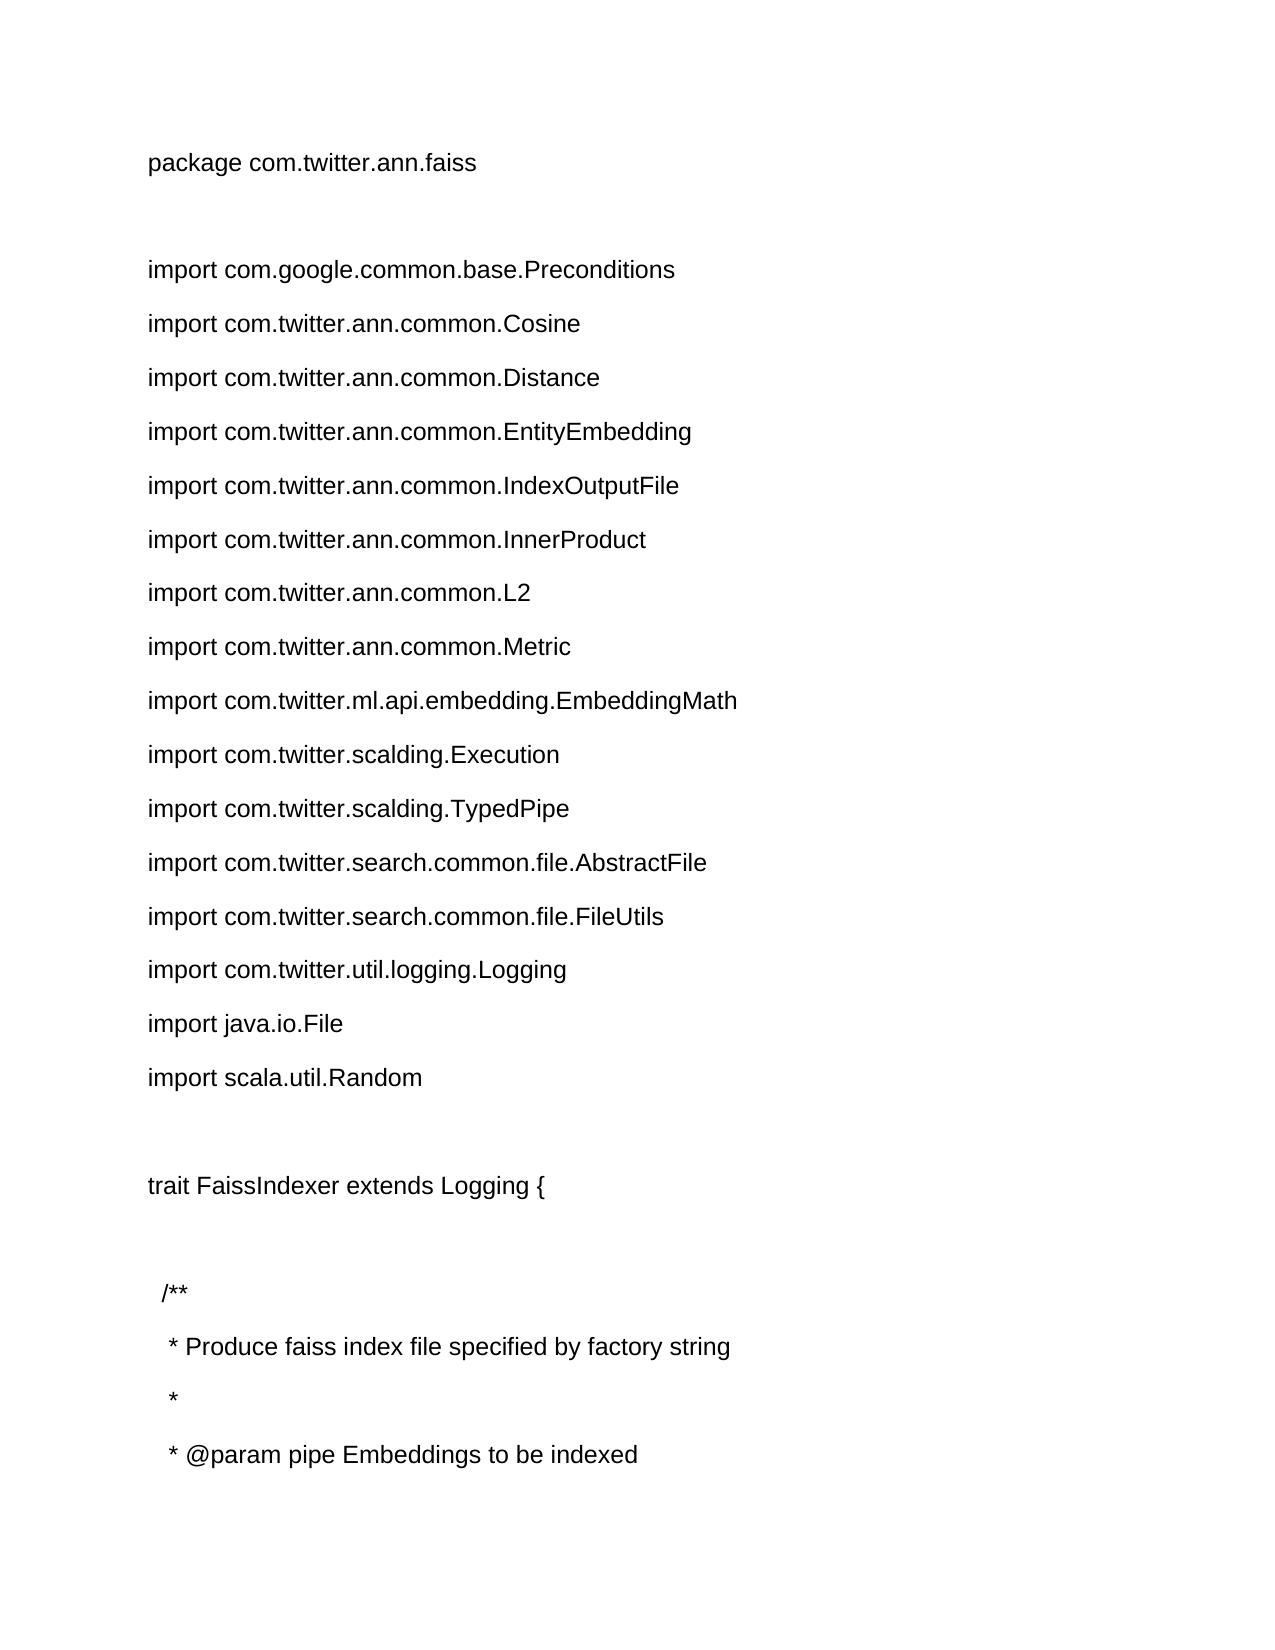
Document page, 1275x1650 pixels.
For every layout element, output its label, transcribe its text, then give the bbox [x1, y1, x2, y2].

text * Produce faiss index file specified by factory string [148, 1332, 1127, 1361]
text import com.twitter.ann.common.Distance [148, 363, 1127, 392]
text import com.twitter.scalding.TypedPipe [148, 794, 1127, 823]
text package com.twitter.ann.faiss [148, 148, 1127, 176]
text import com.twitter.ann.common.InnerProduct [148, 524, 1127, 553]
text * [148, 1386, 1127, 1415]
text import com.twitter.ann.common.IndexOutputFile [148, 471, 1127, 499]
text import com.twitter.search.common.file.FileUtils [148, 902, 1127, 930]
text import java.io.File [148, 1009, 1127, 1038]
text import com.twitter.scalding.Execution [148, 740, 1127, 769]
text import com.twitter.ann.common.L2 [148, 578, 1127, 607]
text import com.twitter.search.common.file.AbstractFile [148, 848, 1127, 876]
text import com.twitter.util.logging.Logging [148, 955, 1127, 984]
text import com.twitter.ann.common.EntityEmbedding [148, 417, 1127, 446]
text import com.twitter.ann.common.Cosine [148, 309, 1127, 338]
text import com.twitter.ml.api.embedding.EmbeddingMath [148, 686, 1127, 715]
text import com.google.common.base.Preconditions [148, 255, 1127, 284]
text trait FaissIndexer extends Logging { [148, 1171, 1127, 1199]
text * @param pipe Embeddings to be indexed [148, 1440, 1127, 1469]
text import scala.util.Random [148, 1063, 1127, 1092]
text import com.twitter.ann.common.Metric [148, 632, 1127, 661]
text /** [148, 1278, 1127, 1307]
